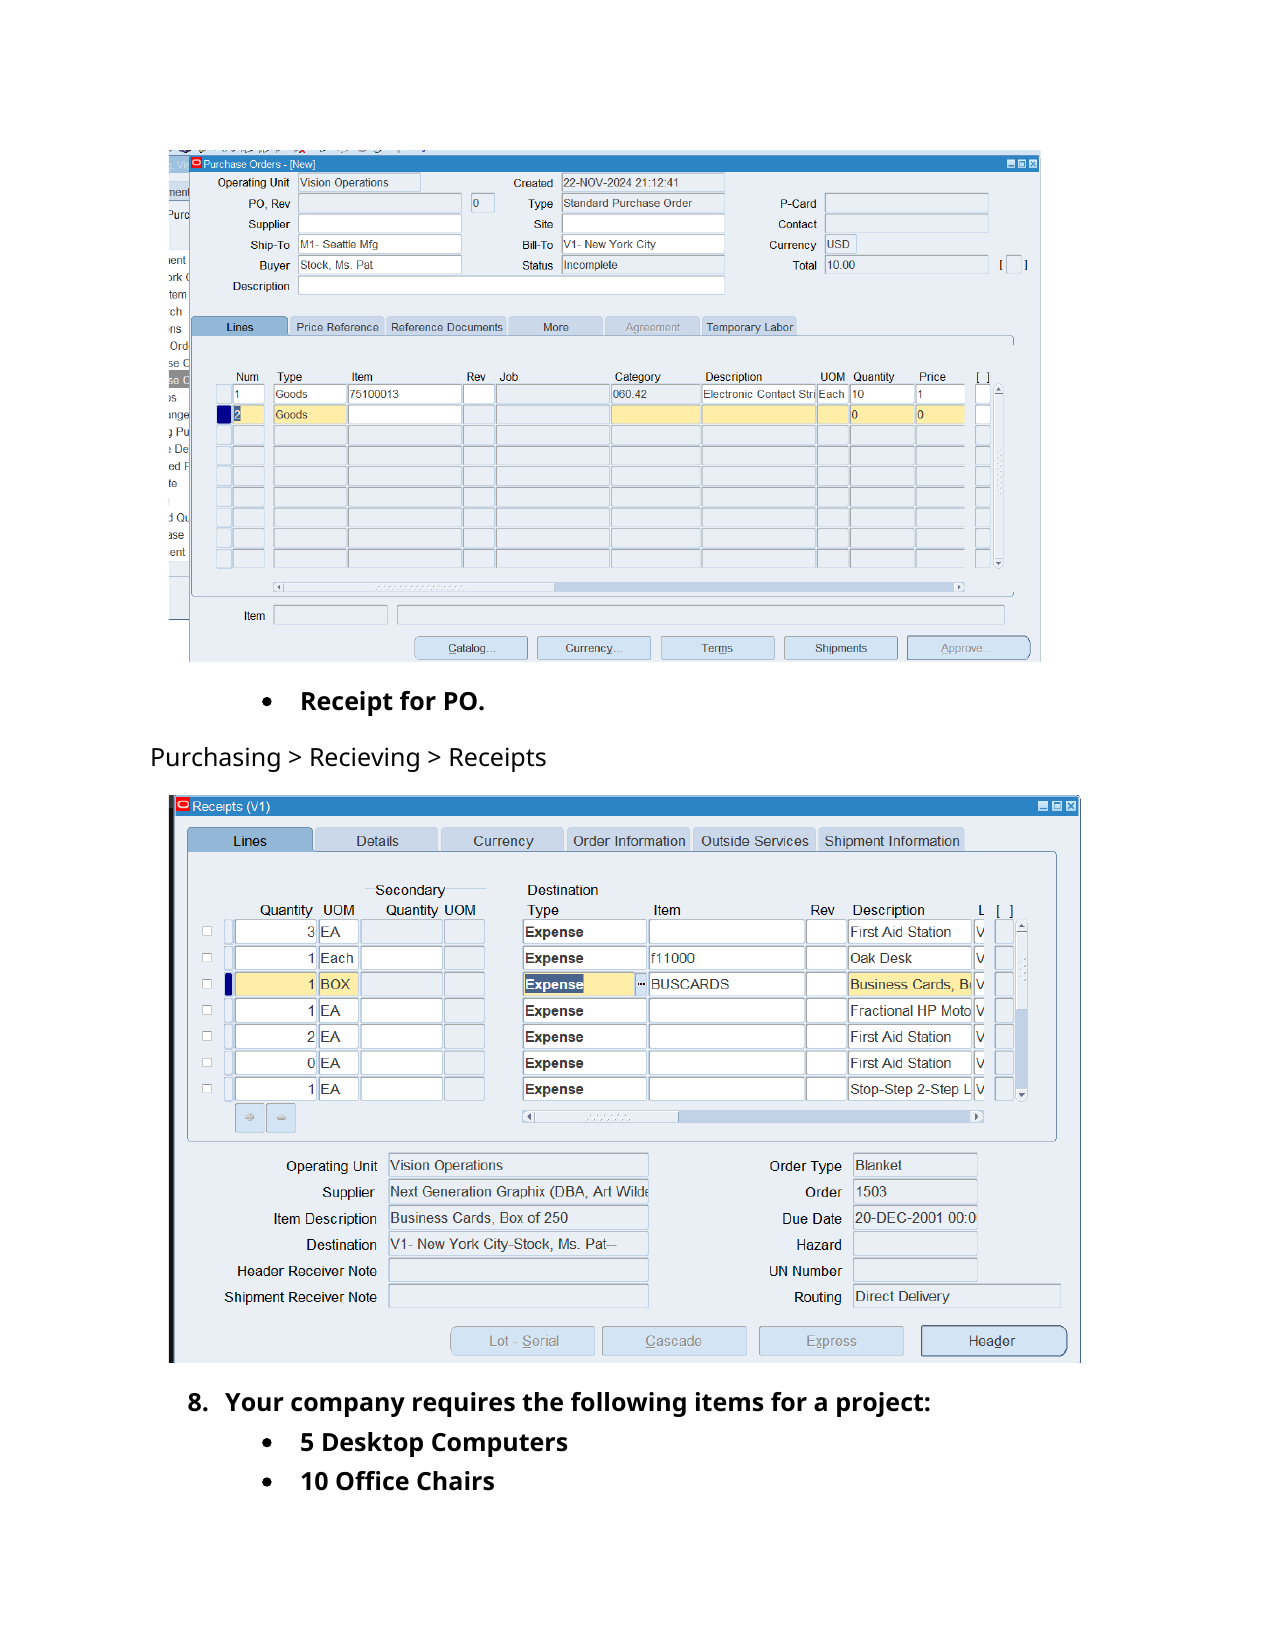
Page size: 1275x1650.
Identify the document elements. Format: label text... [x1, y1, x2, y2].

list Your company requires the following items for a project: [187, 1385, 1125, 1419]
text Purchasing > Recieving > Receipts [150, 740, 1125, 774]
list 5 Desktop Computers [262, 1424, 1125, 1459]
list 10 Office Chairs [262, 1464, 1125, 1498]
list Receipt for PO. [262, 683, 1125, 718]
